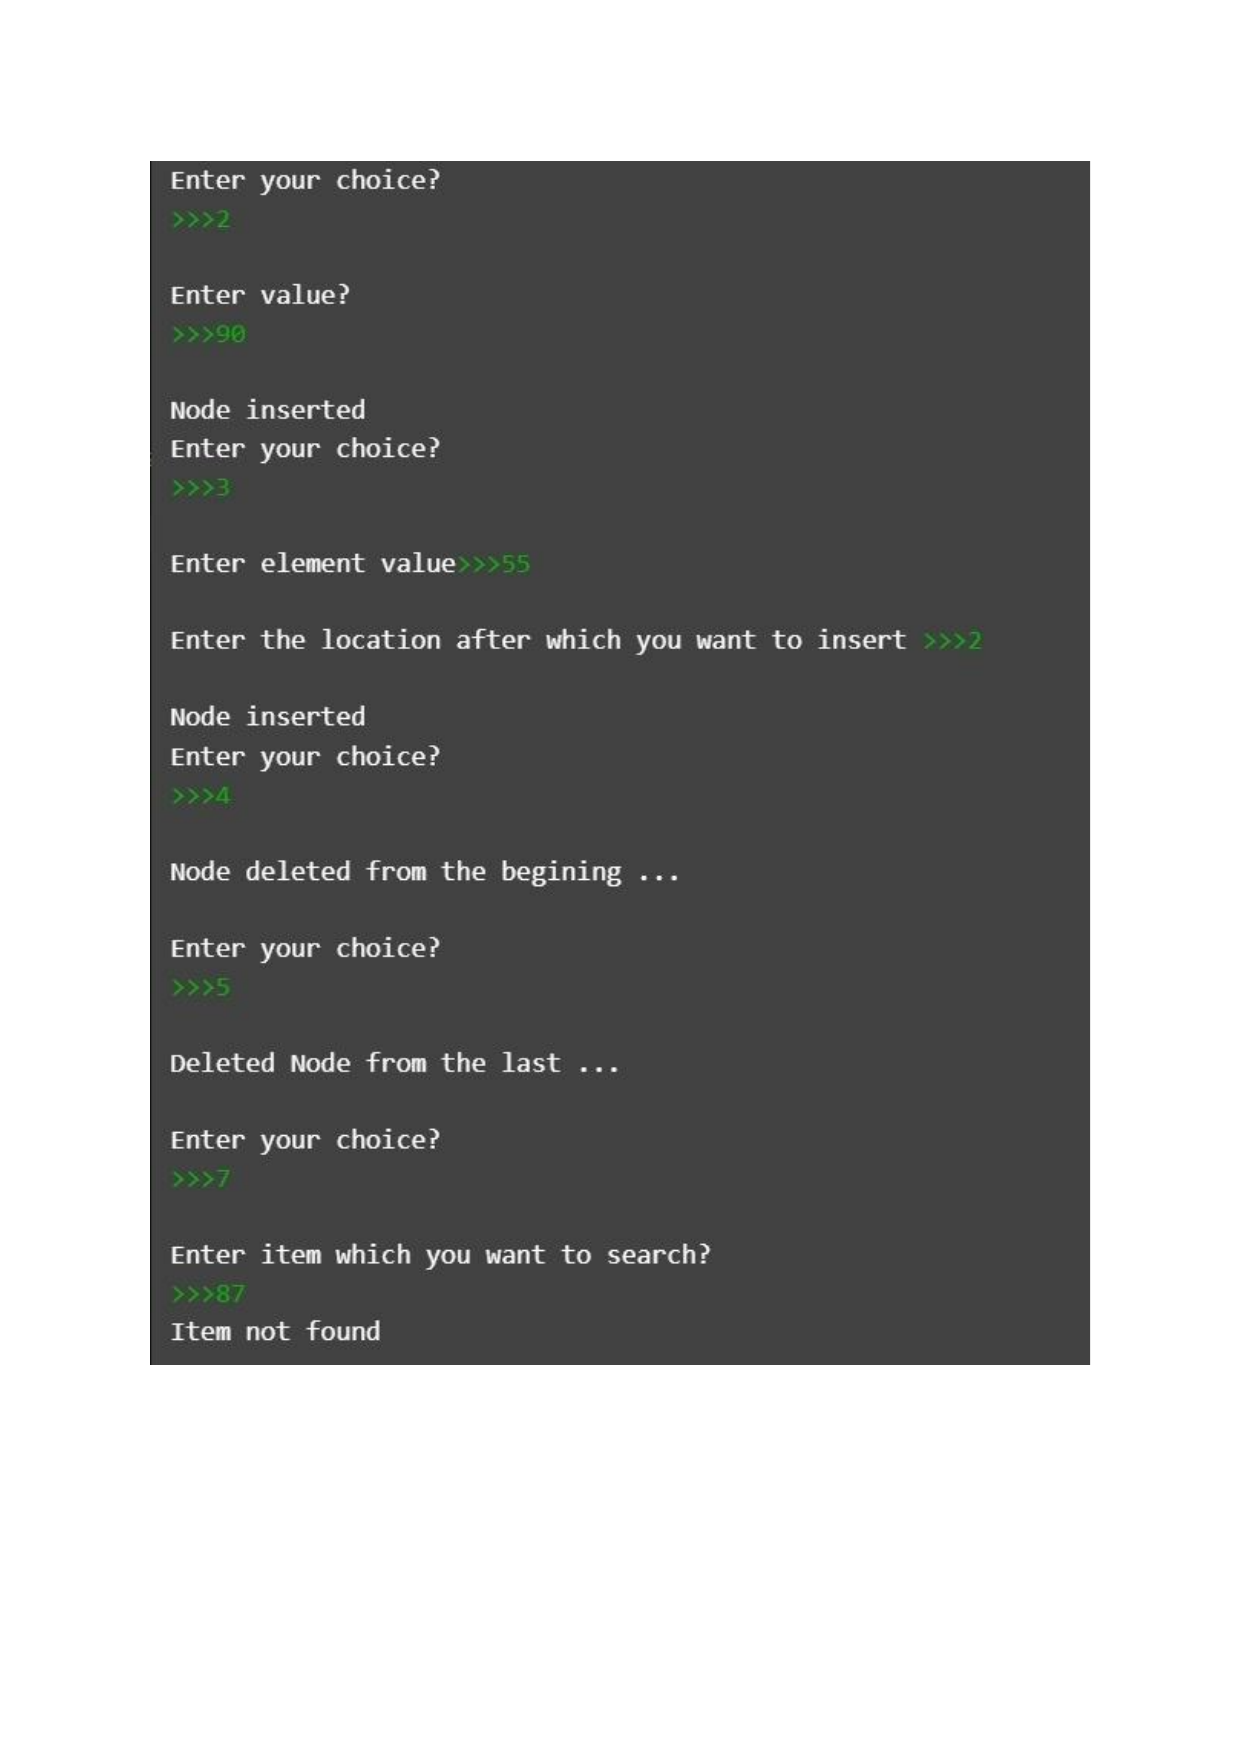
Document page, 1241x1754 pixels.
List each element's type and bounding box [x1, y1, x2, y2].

picture [150, 161, 1091, 1365]
